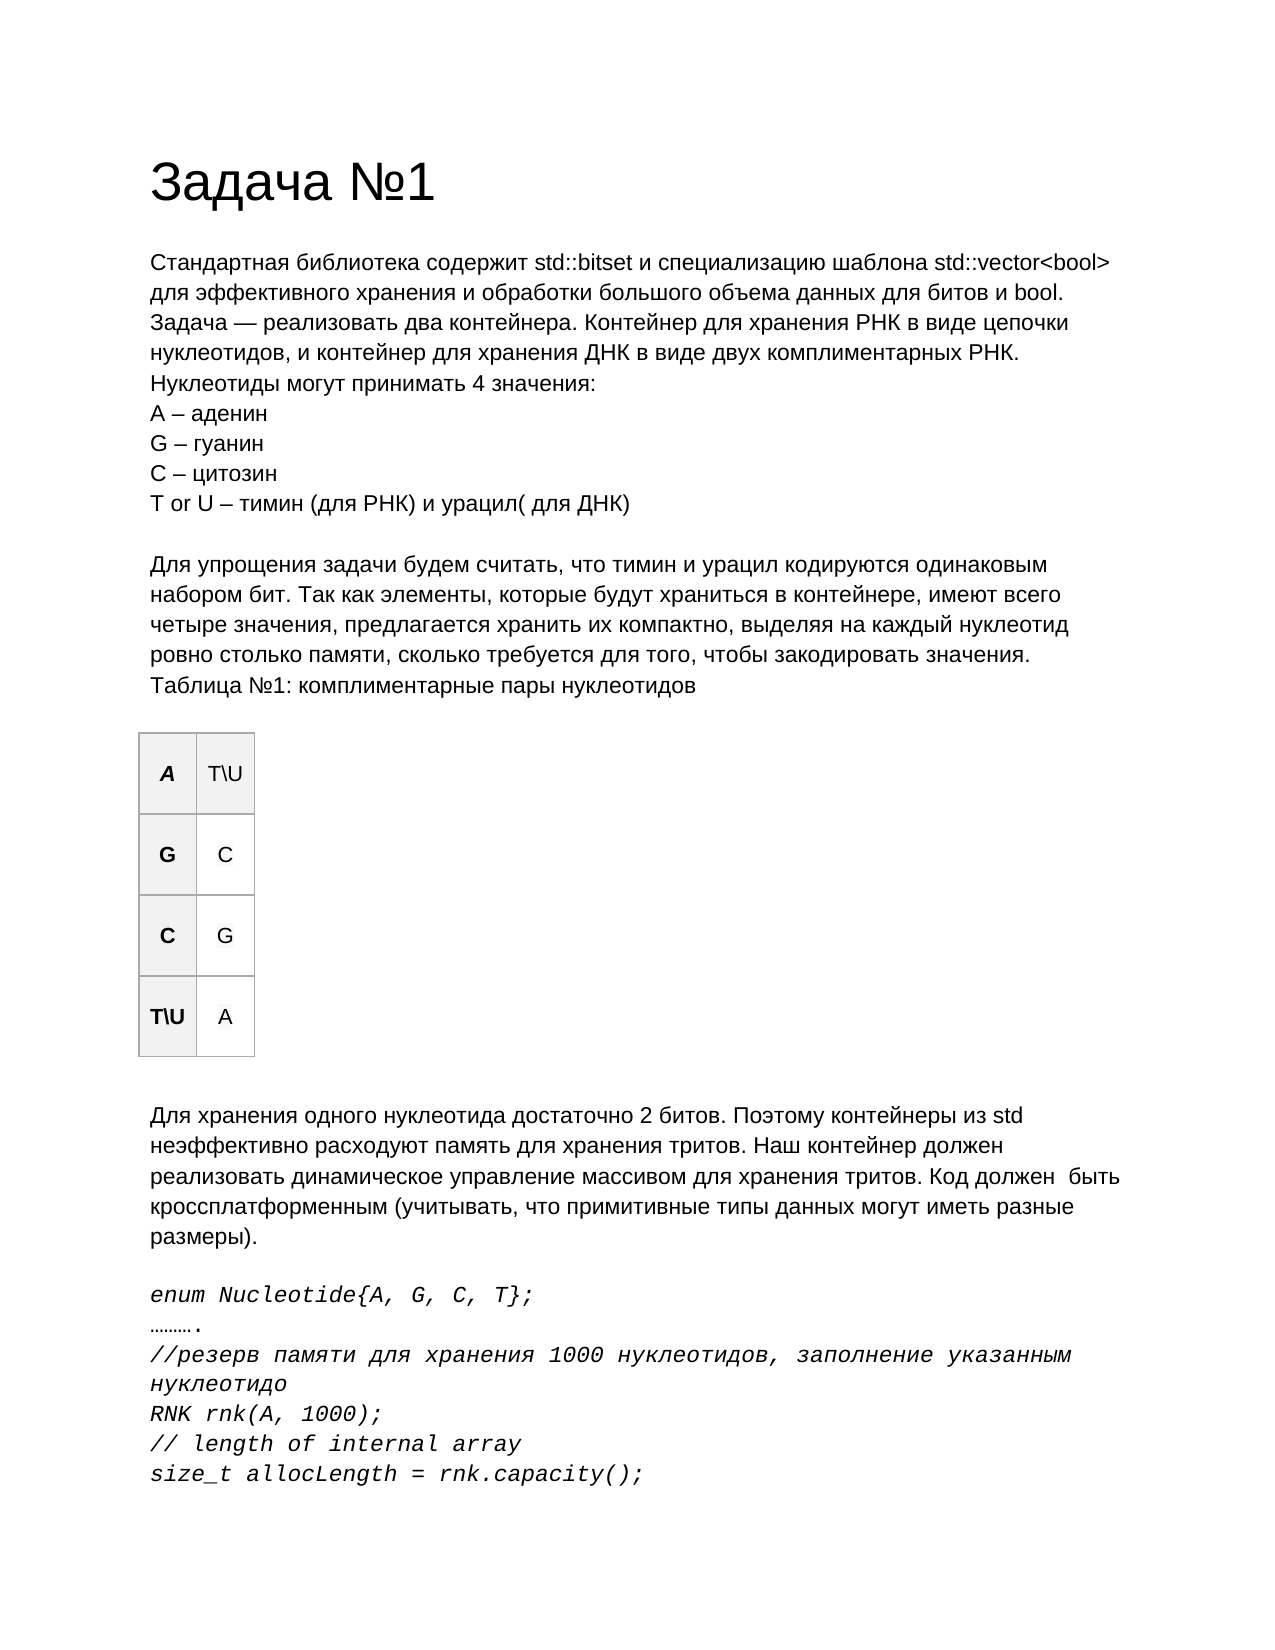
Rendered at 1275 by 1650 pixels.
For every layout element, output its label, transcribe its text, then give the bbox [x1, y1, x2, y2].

text Нуклеотиды могут принимать 4 значения: [150, 369, 1125, 396]
title Задача №1 [150, 150, 1125, 212]
text Таблица №1: комплиментарные пары нуклеотидов [150, 672, 1125, 698]
table_cell G [197, 896, 254, 975]
text size_t allocLength = rnk.capacity(); [150, 1462, 1125, 1488]
text T or U – тимин (для РНК) и урацил( для ДНК) [150, 490, 1125, 517]
table_cell C [140, 896, 196, 975]
table_cell C [197, 815, 254, 894]
table_header T\U [197, 734, 254, 813]
text G – гуанин [150, 430, 1125, 456]
text C – цитозин [150, 460, 1125, 487]
text A – аденин [150, 400, 1125, 426]
text ………. [150, 1313, 1125, 1339]
text Для упрощения задачи будем считать, что тимин и урацил кодируются одинаковым набором бит. Так как элементы, которые будут храниться в контейнере, имеют всего четыре значения, предлагается хранить их компактно, выделяя на каждый нуклеотид ровно столько памяти, сколько требуется для того, чтобы закодировать значения. [150, 551, 1125, 668]
table_cell G [140, 815, 196, 894]
text Стандартная библиотека содержит std::bitset и специализацию шаблона std::vector<bool> для эффективного хранения и обработки большого объема данных для битов и bool. [150, 249, 1125, 305]
text Задача — реализовать два контейнера. Контейнер для хранения РНК в виде цепочки нуклеотидов, и контейнер для хранения ДНК в виде двух комплиментарных РНК. [150, 309, 1125, 366]
text Для хранения одного нуклеотида достаточно 2 битов. Поэтому контейнеры из std неэффективно расходуют память для хранения тритов. Наш контейнер должен реализовать динамическое управление массивом для хранения тритов. Код должен быть кроссплатформенным (учитывать, что примитивные типы данных могут иметь разные размеры). [150, 1102, 1125, 1249]
text //резерв памяти для хранения 1000 нуклеотидов, заполнение указанным нуклеотидо [150, 1343, 1125, 1399]
table_cell T\U [140, 977, 196, 1056]
text // length of internal array [150, 1432, 1125, 1458]
table_cell A [197, 977, 254, 1056]
text RNK rnk(A, 1000); [150, 1403, 1125, 1428]
table_header A [140, 734, 196, 813]
text enum Nucleotide{A, G, C, T}; [150, 1283, 1125, 1309]
